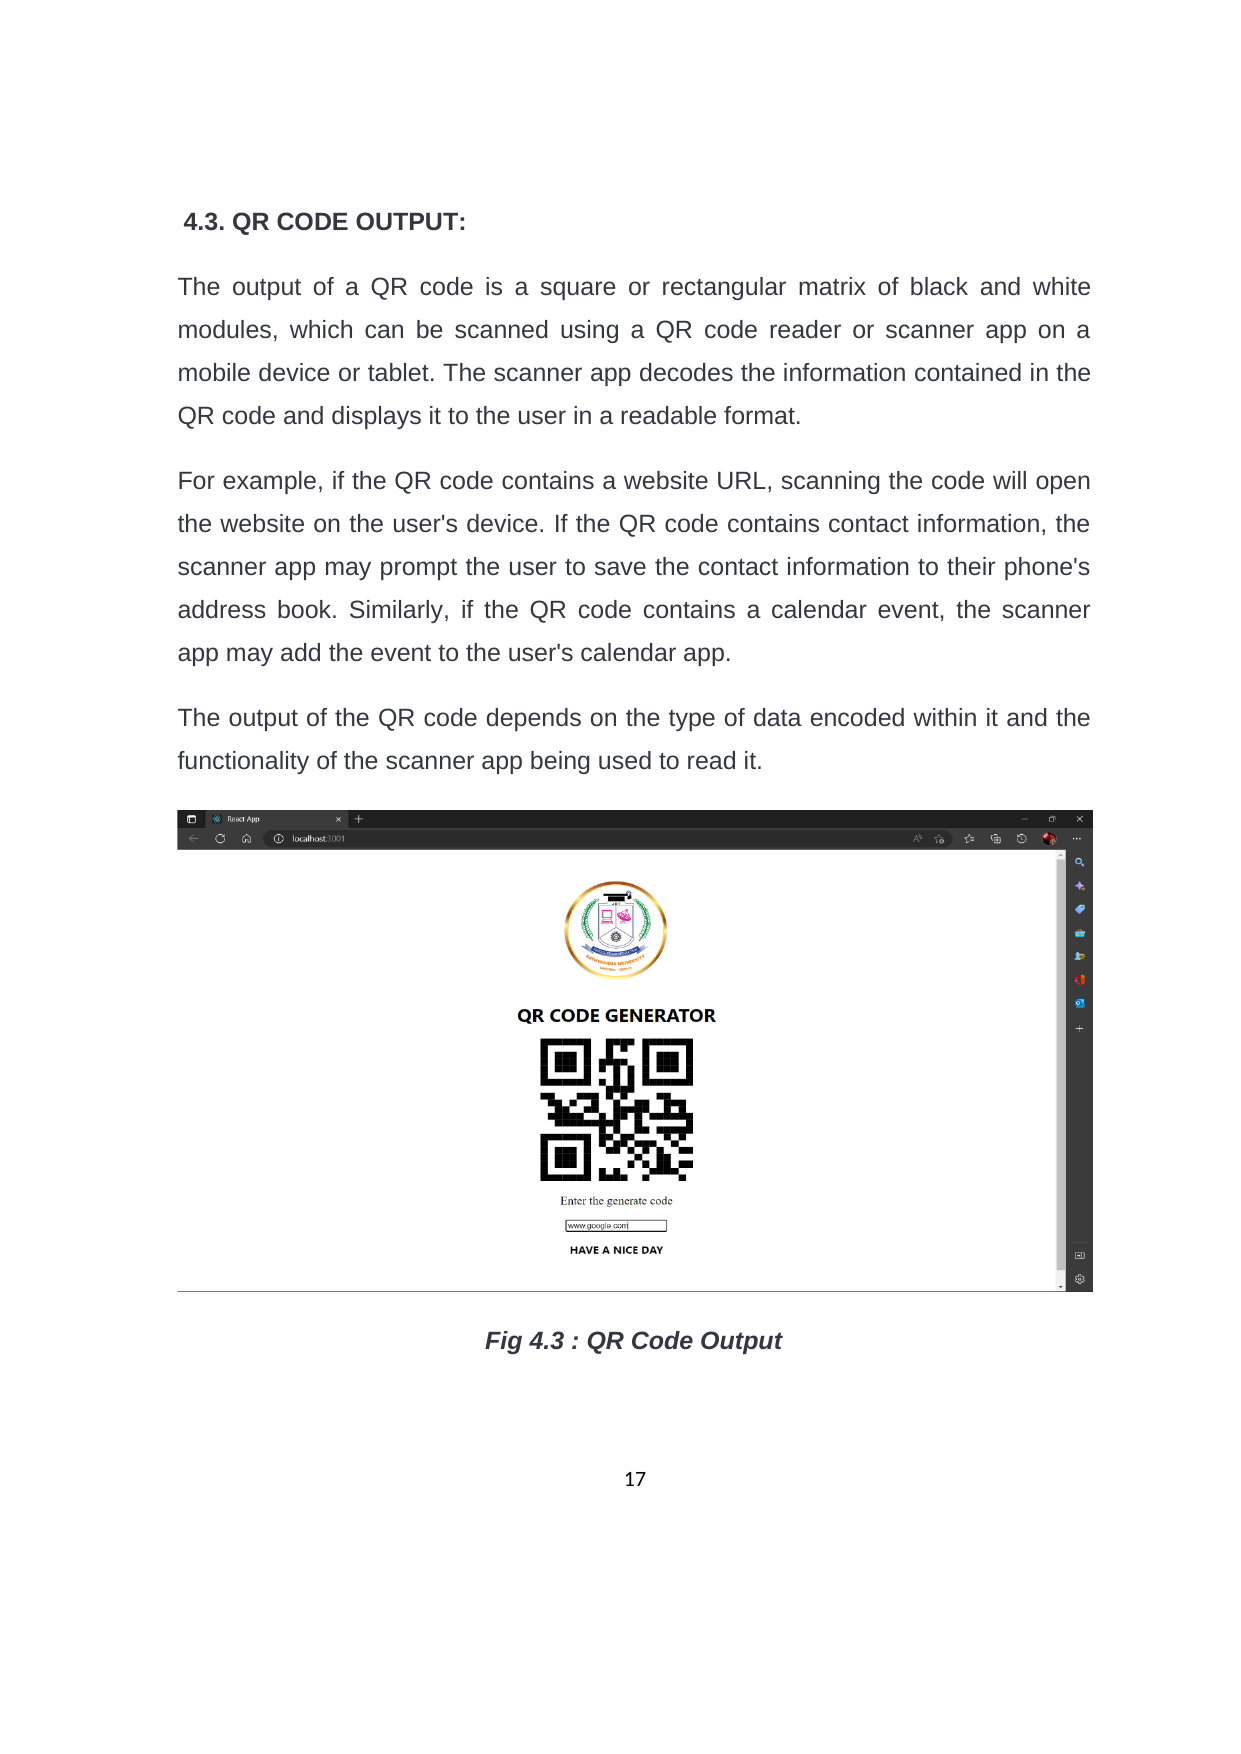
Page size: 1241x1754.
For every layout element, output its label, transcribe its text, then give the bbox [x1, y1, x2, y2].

text For example, if the QR code contains a website URL, scanning the code will open the website on the user's device. If the QR code contains contact information, the scanner app may prompt the user to save the contact information to their phone's address book. Similarly, if the QR code contains a calendar event, the scanner app may add the event to the user's calendar app. [177, 466, 1092, 667]
text 4.3. QR CODE OUTPUT: [177, 207, 1092, 236]
text The output of a QR code is a square or rectangular matrix of black and white modules, which can be scanned using a QR code reader or scanner app on a mobile device or tablet. The scanner app decodes the information contained in the QR code and displays it to the user in a readable format. [177, 272, 1092, 430]
picture [177, 810, 1093, 1292]
text The output of the QR code depends on the type of data encoded within it and the functionality of the scanner app being used to read it. [177, 703, 1092, 775]
text Fig 4.3 : QR Code Output [177, 1326, 1092, 1355]
